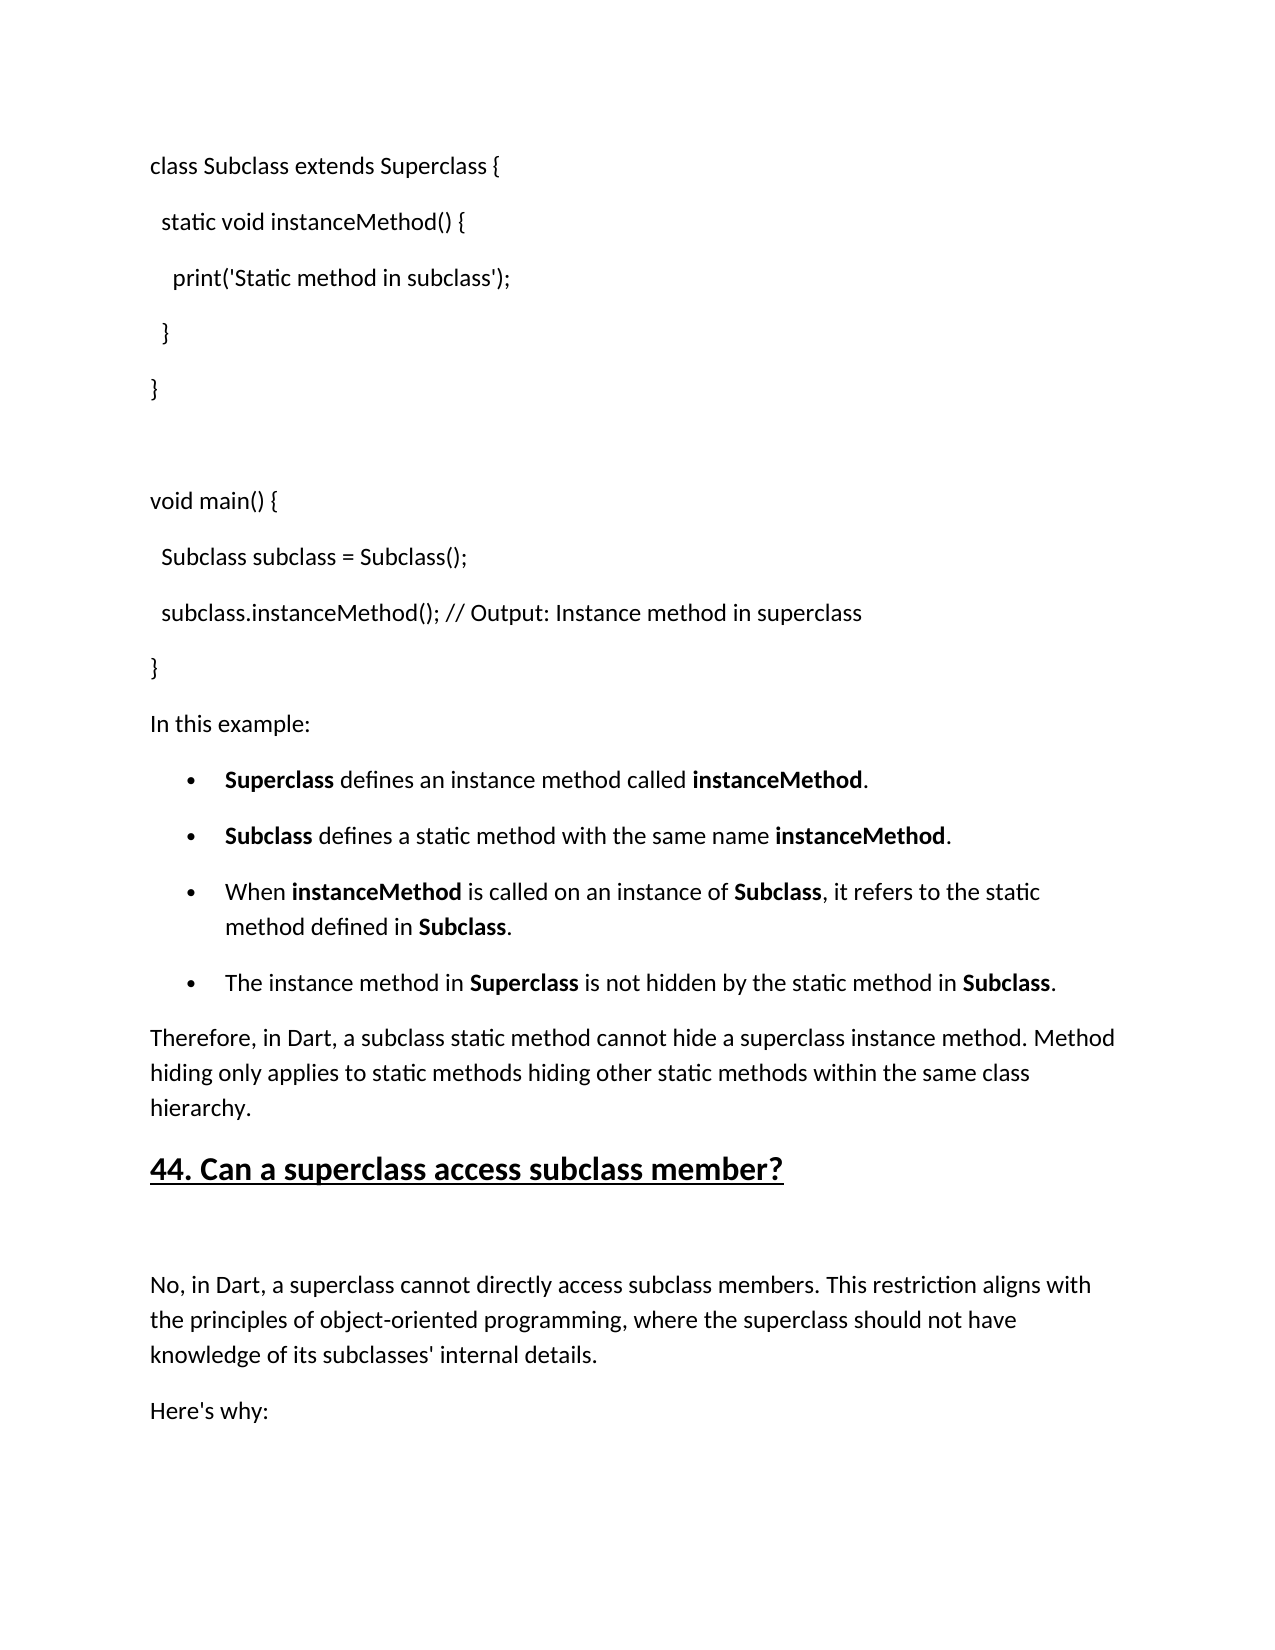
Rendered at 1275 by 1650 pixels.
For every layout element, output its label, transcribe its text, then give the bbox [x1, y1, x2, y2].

text In this example: [150, 708, 1125, 739]
text Subclass subclass = Subclass(); [150, 541, 1125, 571]
text subclass.instanceMethod(); // Output: Instance method in superclass [150, 597, 1125, 627]
list When instanceMethod is called on an instance of Subclass, it refers to the static method defined in Subclass. [187, 876, 1125, 941]
text class Subclass extends Superclass { [150, 150, 1125, 181]
text } [150, 373, 1125, 404]
text print('Static method in subclass'); [150, 262, 1125, 292]
text 44. Can a superclass access subclass member? [150, 1148, 1125, 1189]
text Therefore, in Dart, a subclass static method cannot hide a superclass instance method. Method hiding only applies to static methods hiding other static methods within the same class hierarchy. [150, 1022, 1125, 1123]
text } [150, 652, 1125, 683]
text void main() { [150, 485, 1125, 516]
list The instance method in Superclass is not hidden by the static method in Subclass. [187, 967, 1125, 997]
list Subclass defines a static method with the same name instanceMethod. [187, 820, 1125, 851]
text static void instanceMethod() { [150, 206, 1125, 236]
text } [150, 317, 1125, 348]
text Here's why: [150, 1395, 1125, 1425]
list Superclass defines an instance method called instanceMethod. [187, 764, 1125, 795]
text No, in Dart, a superclass cannot directly access subclass members. This restriction aligns with the principles of object-oriented programming, where the superclass should not have knowledge of its subclasses' internal details. [150, 1269, 1125, 1369]
